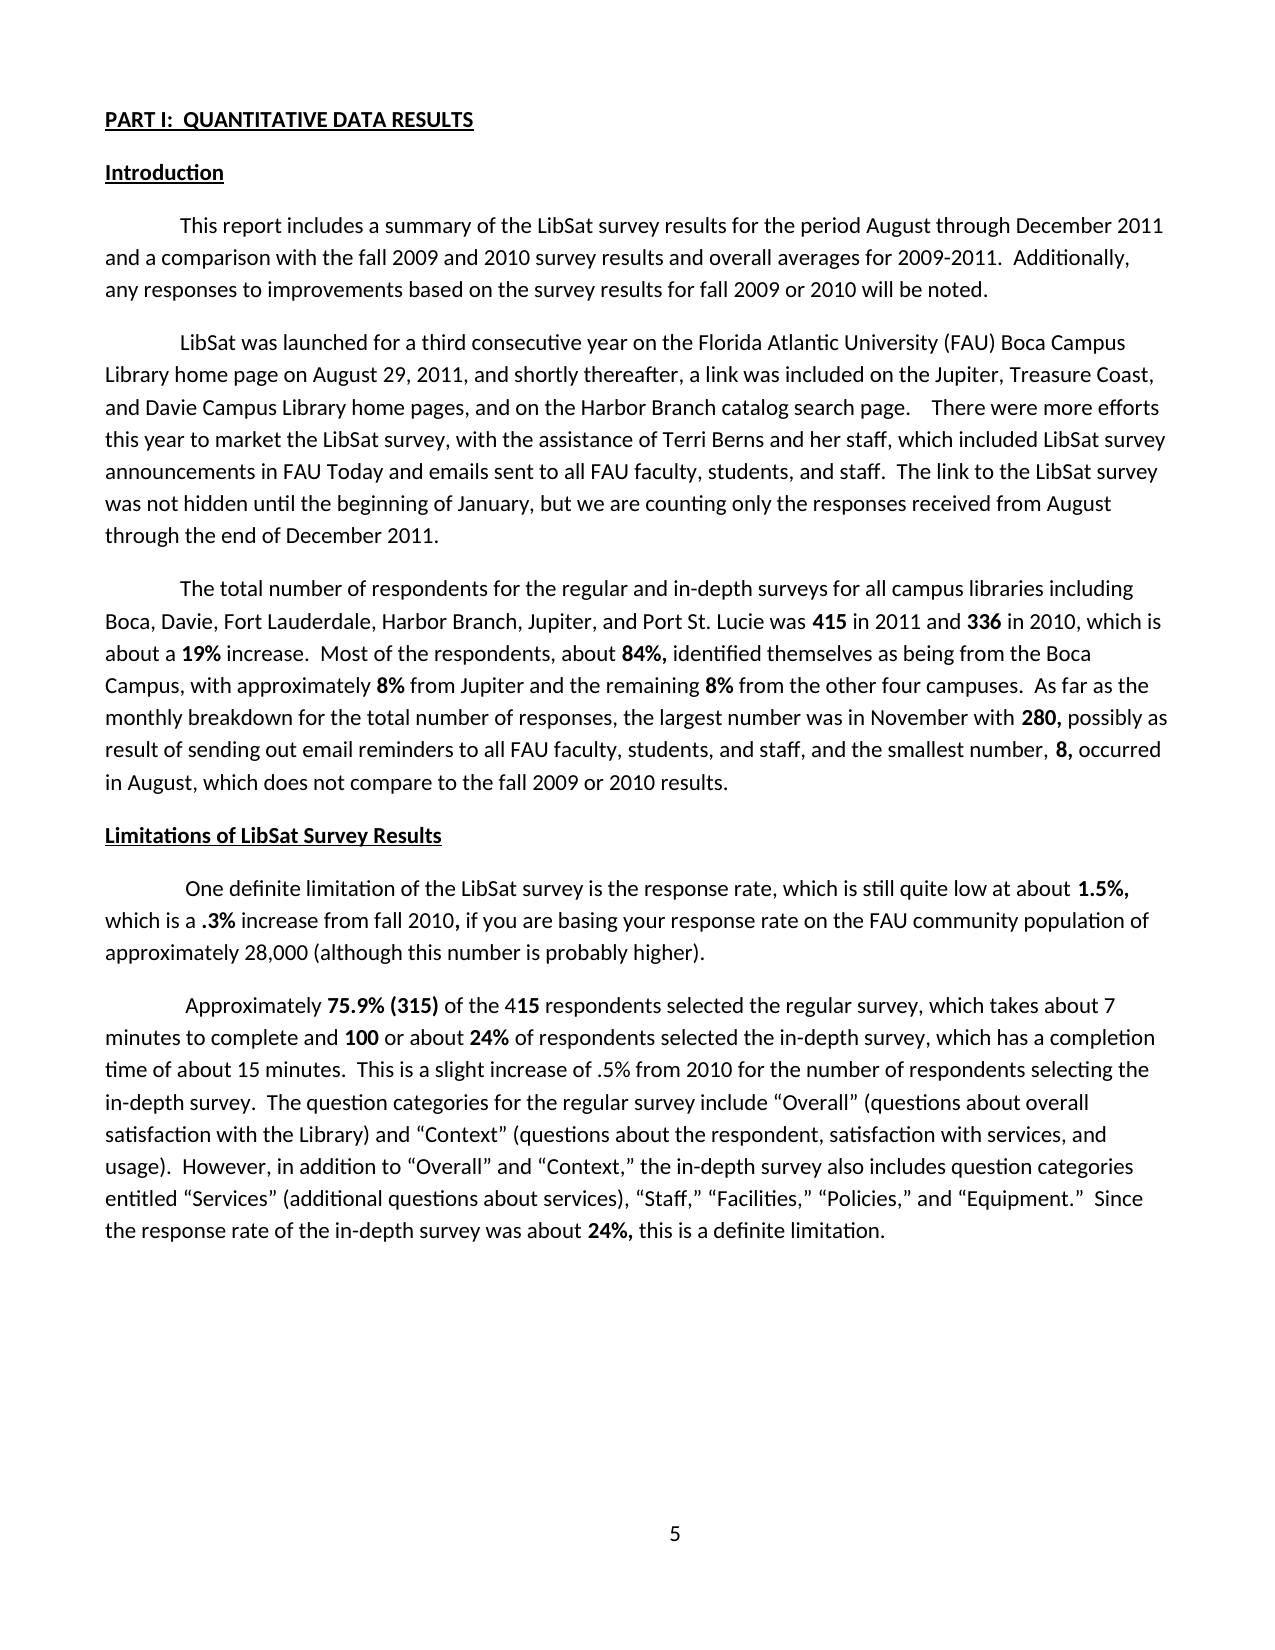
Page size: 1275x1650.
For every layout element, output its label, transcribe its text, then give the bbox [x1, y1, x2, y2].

text Introduction [105, 158, 1170, 186]
text Limitations of LibSat Survey Results [105, 821, 1170, 849]
text PART I: QUANTITATIVE DATA RESULTS [105, 105, 1170, 133]
text Approximately 75.9% (315) of the 415 respondents selected the regular survey, which takes about 7 minutes to complete and 100 or about 24% of respondents selected the in-depth survey, which has a completion time of about 15 minutes. This is a slight increase of .5% from 2010 for the number of respondents selecting the in-depth survey. The question categories for the regular survey include “Overall” (questions about overall satisfaction with the Library) and “Context” (questions about the respondent, satisfaction with services, and usage). However, in addition to “Overall” and “Context,” the in-depth survey also includes question categories entitled “Services” (additional questions about services), “Staff,” “Facilities,” “Policies,” and “Equipment.” Since the response rate of the in-depth survey was about 24%, this is a definite limitation. [105, 991, 1170, 1244]
text This report includes a summary of the LibSat survey results for the period August through December 2011 and a comparison with the fall 2009 and 2010 survey results and overall averages for 2009-2011. Additionally, any responses to improvements based on the survey results for fall 2009 or 2010 will be noted. [105, 211, 1170, 303]
text The total number of respondents for the regular and in-depth surveys for all campus libraries including Boca, Davie, Fort Lauderdale, Harbor Branch, Jupiter, and Port St. Lucie was 415 in 2011 and 336 in 2010, which is about a 19% increase. Most of the respondents, about 84%, identified themselves as being from the Boca Campus, with approximately 8% from Jupiter and the remaining 8% from the other four campuses. As far as the monthly breakdown for the total number of responses, the largest number was in November with 280, possibly as result of sending out email reminders to all FAU faculty, students, and staff, and the smallest number, 8, occurred in August, which does not compare to the fall 2009 or 2010 results. [105, 574, 1170, 796]
text LibSat was launched for a third consecutive year on the Florida Atlantic University (FAU) Boca Campus Library home page on August 29, 2011, and shortly thereafter, a link was included on the Jupiter, Treasure Coast, and Davie Campus Library home pages, and on the Harbor Branch catalog search page. There were more efforts this year to market the LibSat survey, with the assistance of Terri Berns and her staff, which included LibSat survey announcements in FAU Today and emails sent to all FAU faculty, students, and staff. The link to the LibSat survey was not hidden until the beginning of January, but we are counting only the responses received from August through the end of December 2011. [105, 328, 1170, 549]
text One definite limitation of the LibSat survey is the response rate, which is still quite low at about 1.5%, which is a .3% increase from fall 2010, if you are basing your response rate on the FAU community population of approximately 28,000 (although this number is probably higher). [105, 874, 1170, 966]
